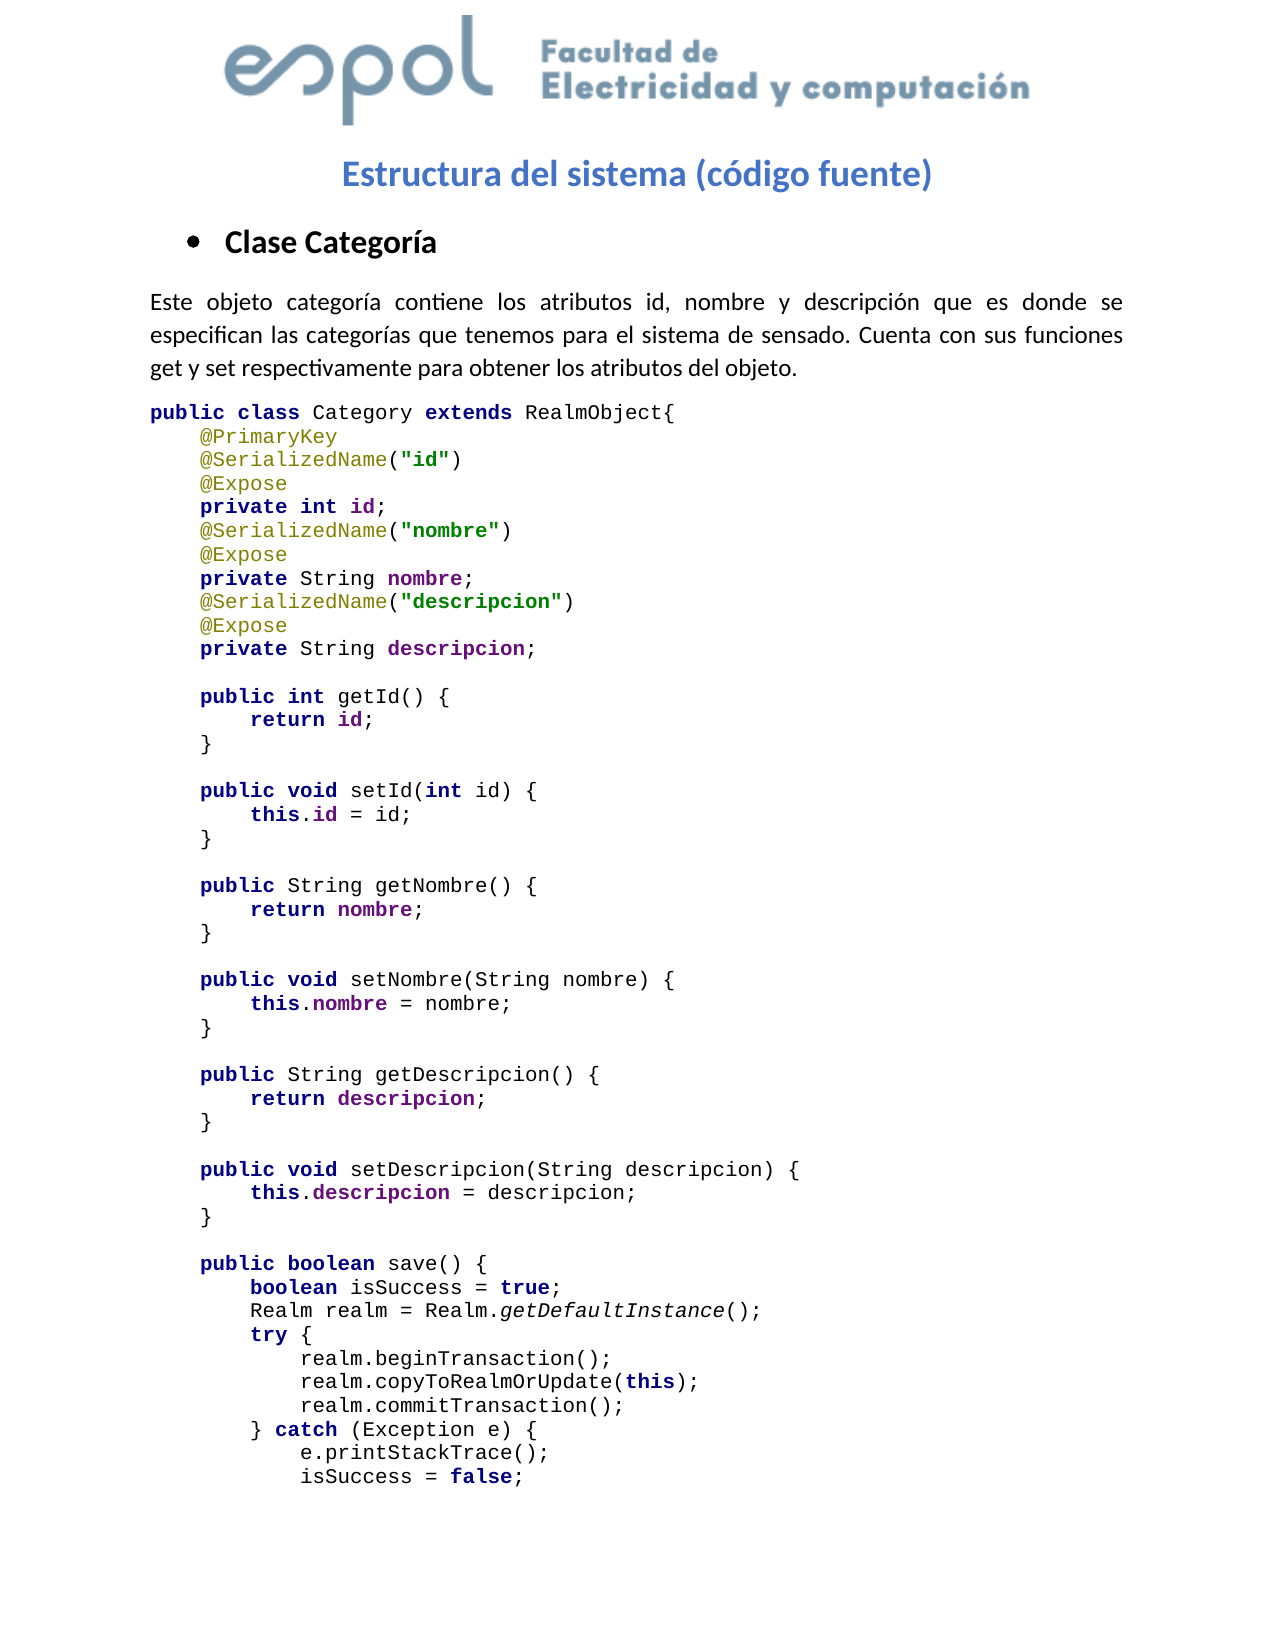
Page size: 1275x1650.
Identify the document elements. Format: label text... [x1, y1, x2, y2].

picture [221, 15, 1033, 132]
list Clase Categoría [187, 221, 1125, 262]
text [150, 402, 1125, 1490]
text Este objeto categoría contiene los atributos id, nombre y descripción que es donde se especifican las categorías que tenemos para el sistema de sensado. Cuenta con sus funciones get y set respectivamente para obtener los atributos del objeto. [150, 287, 1125, 383]
text Estructura del sistema (código fuente) [150, 150, 1125, 196]
